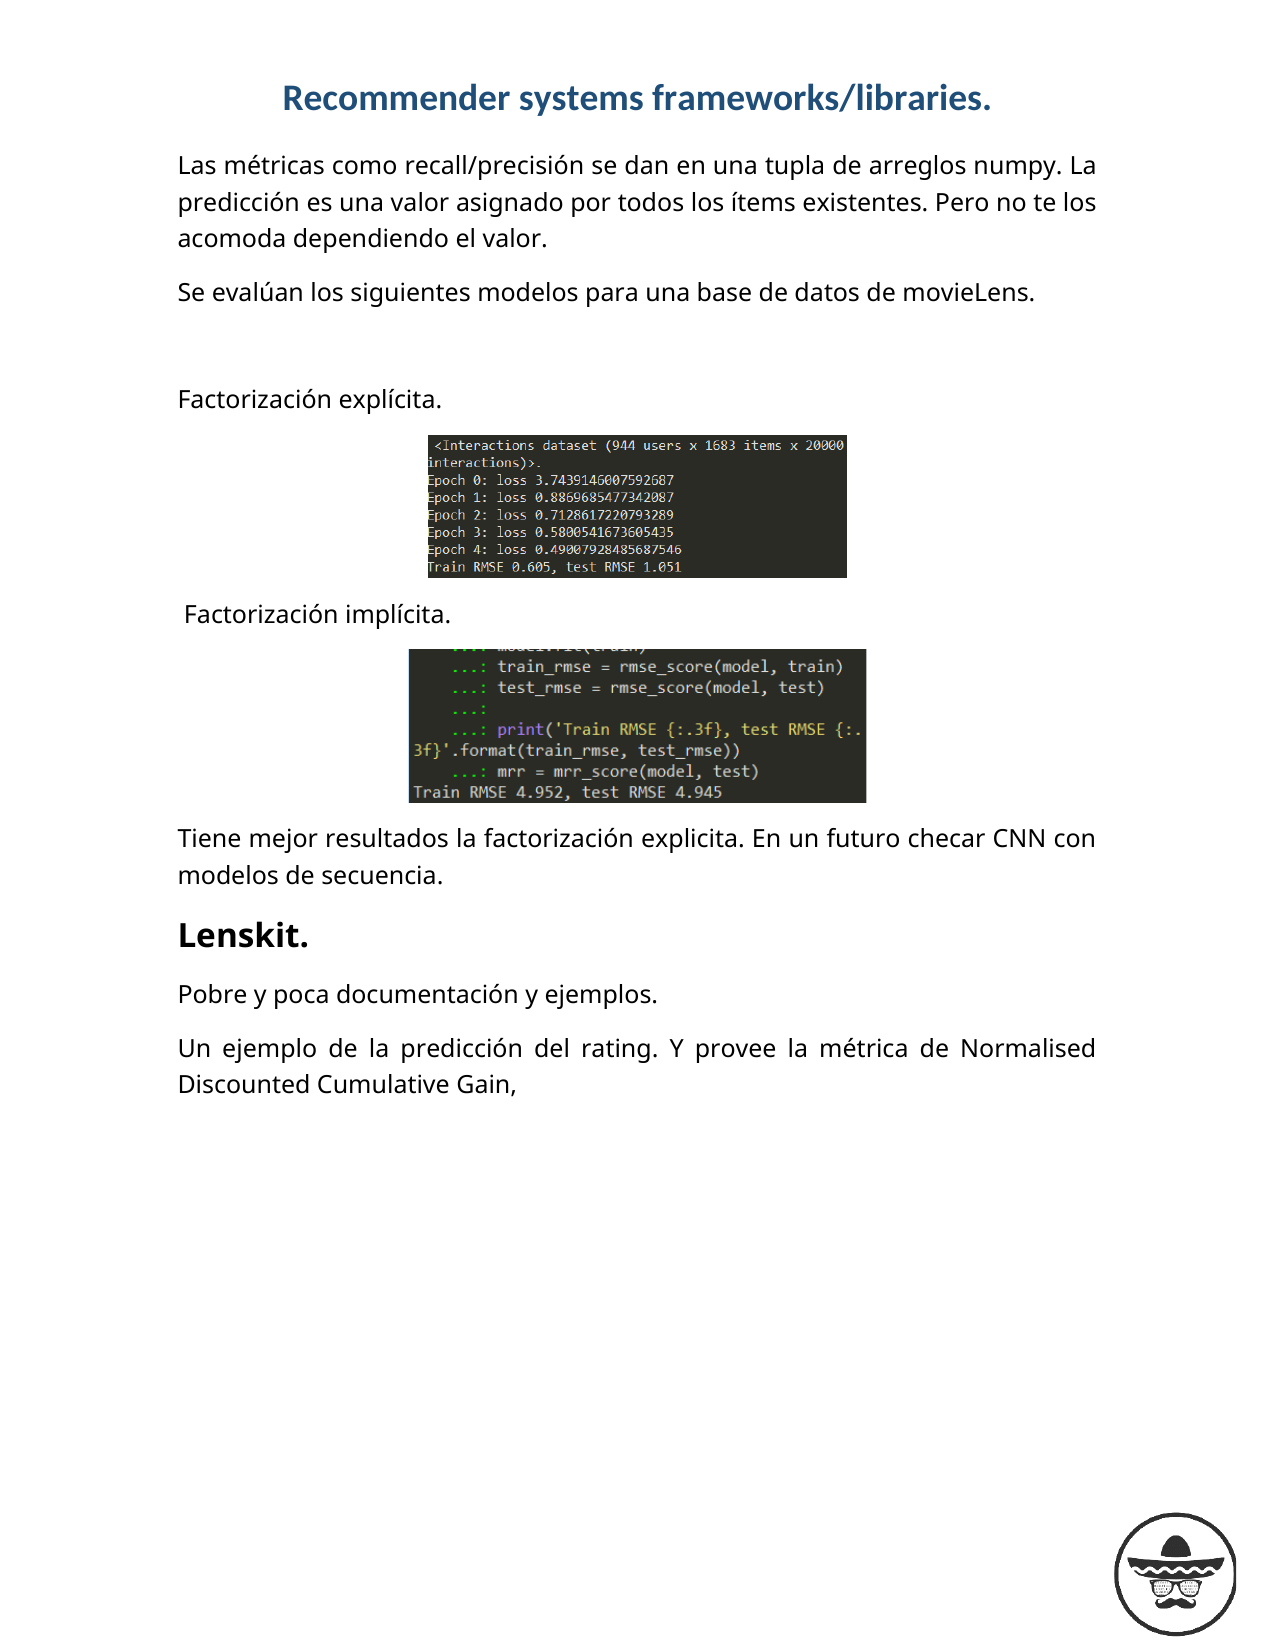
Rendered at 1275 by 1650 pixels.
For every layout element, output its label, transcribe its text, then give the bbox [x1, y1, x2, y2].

text Las métricas como recall/precisión se dan en una tupla de arreglos numpy. La predicción es una valor asignado por todos los ítems existentes. Pero no te los acomoda dependiendo el valor. [177, 148, 1098, 255]
picture [408, 649, 867, 803]
picture [428, 435, 847, 578]
text Factorización implícita. [177, 596, 1098, 630]
picture [1111, 1509, 1236, 1635]
text Tiene mejor resultados la factorización explicita. En un futuro checar CNN con modelos de secuencia. [177, 821, 1098, 892]
text Se evalúan los siguientes modelos para una base de datos de movieLens. [177, 274, 1098, 309]
text Un ejemplo de la predicción del rating. Y provee la métrica de Normalised Discounted Cumulative Gain, [177, 1030, 1098, 1101]
text Factorización explícita. [177, 381, 1098, 416]
text Lenskit. [177, 911, 1098, 957]
text Pobre y poca documentación y ejemplos. [177, 977, 1098, 1011]
